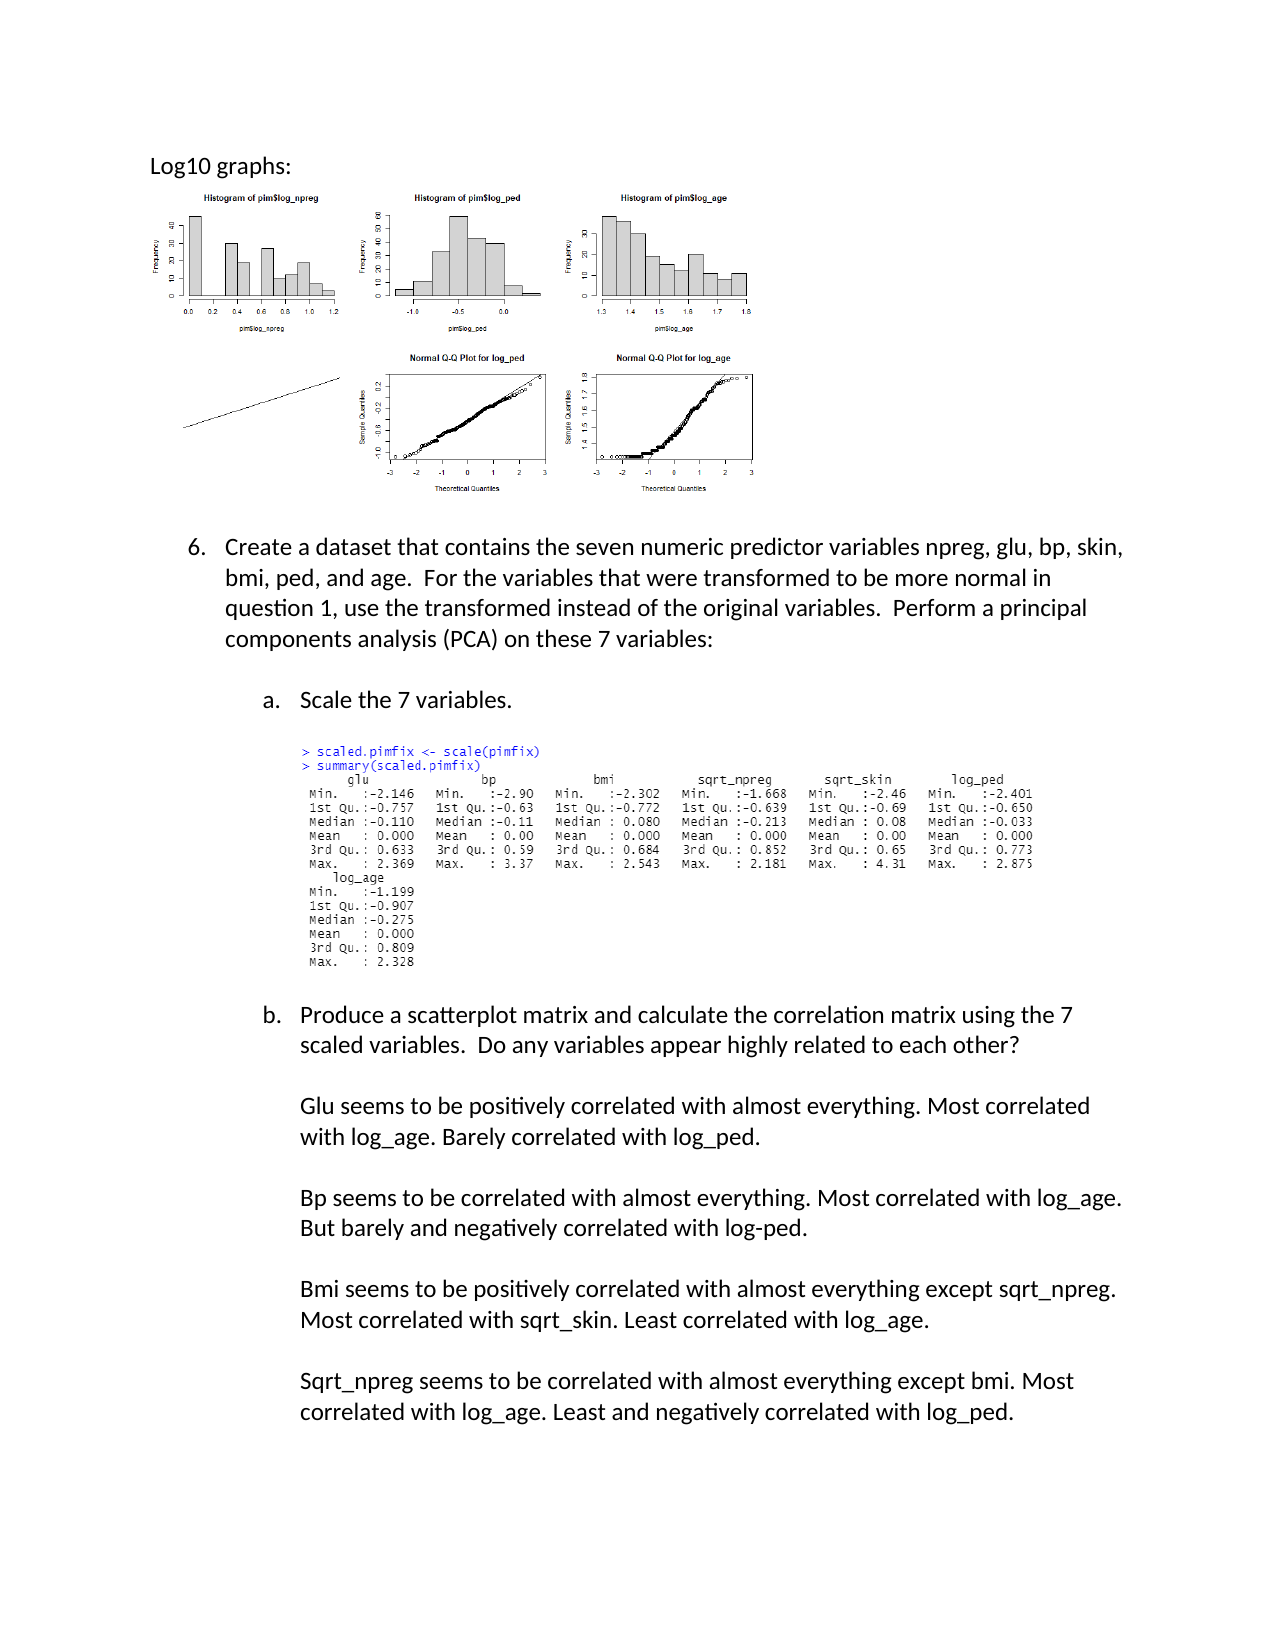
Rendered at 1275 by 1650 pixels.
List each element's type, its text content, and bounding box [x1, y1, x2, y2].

list Create a dataset that contains the seven numeric predictor variables npreg, glu, bp, skin, bmi, ped, and age. For the variables that were transformed to be more normal in question 1, use the transformed instead of the original variables. Perform a principal components analysis (PCA) on these 7 variables: [187, 531, 1125, 653]
picture [300, 745, 1043, 969]
picture [150, 180, 769, 501]
list Bp seems to be correlated with almost everything. Most correlated with log_age. But barely and negatively correlated with log-ped. [300, 1182, 1125, 1243]
list Produce a scatterplot matrix and calculate the correlation matrix using the 7 scaled variables. Do any variables appear highly related to each other? [262, 999, 1125, 1060]
text Log10 graphs: [150, 150, 1125, 181]
list Scale the 7 variables. [262, 684, 1125, 714]
list Sqrt_npreg seems to be correlated with almost everything except bmi. Most correlated with log_age. Least and negatively correlated with log_ped. [300, 1365, 1125, 1426]
list Bmi seems to be positively correlated with almost everything except sqrt_npreg. Most correlated with sqrt_skin. Least correlated with log_age. [300, 1273, 1125, 1334]
list Glu seems to be positively correlated with almost everything. Most correlated with log_age. Barely correlated with log_ped. [300, 1090, 1125, 1151]
